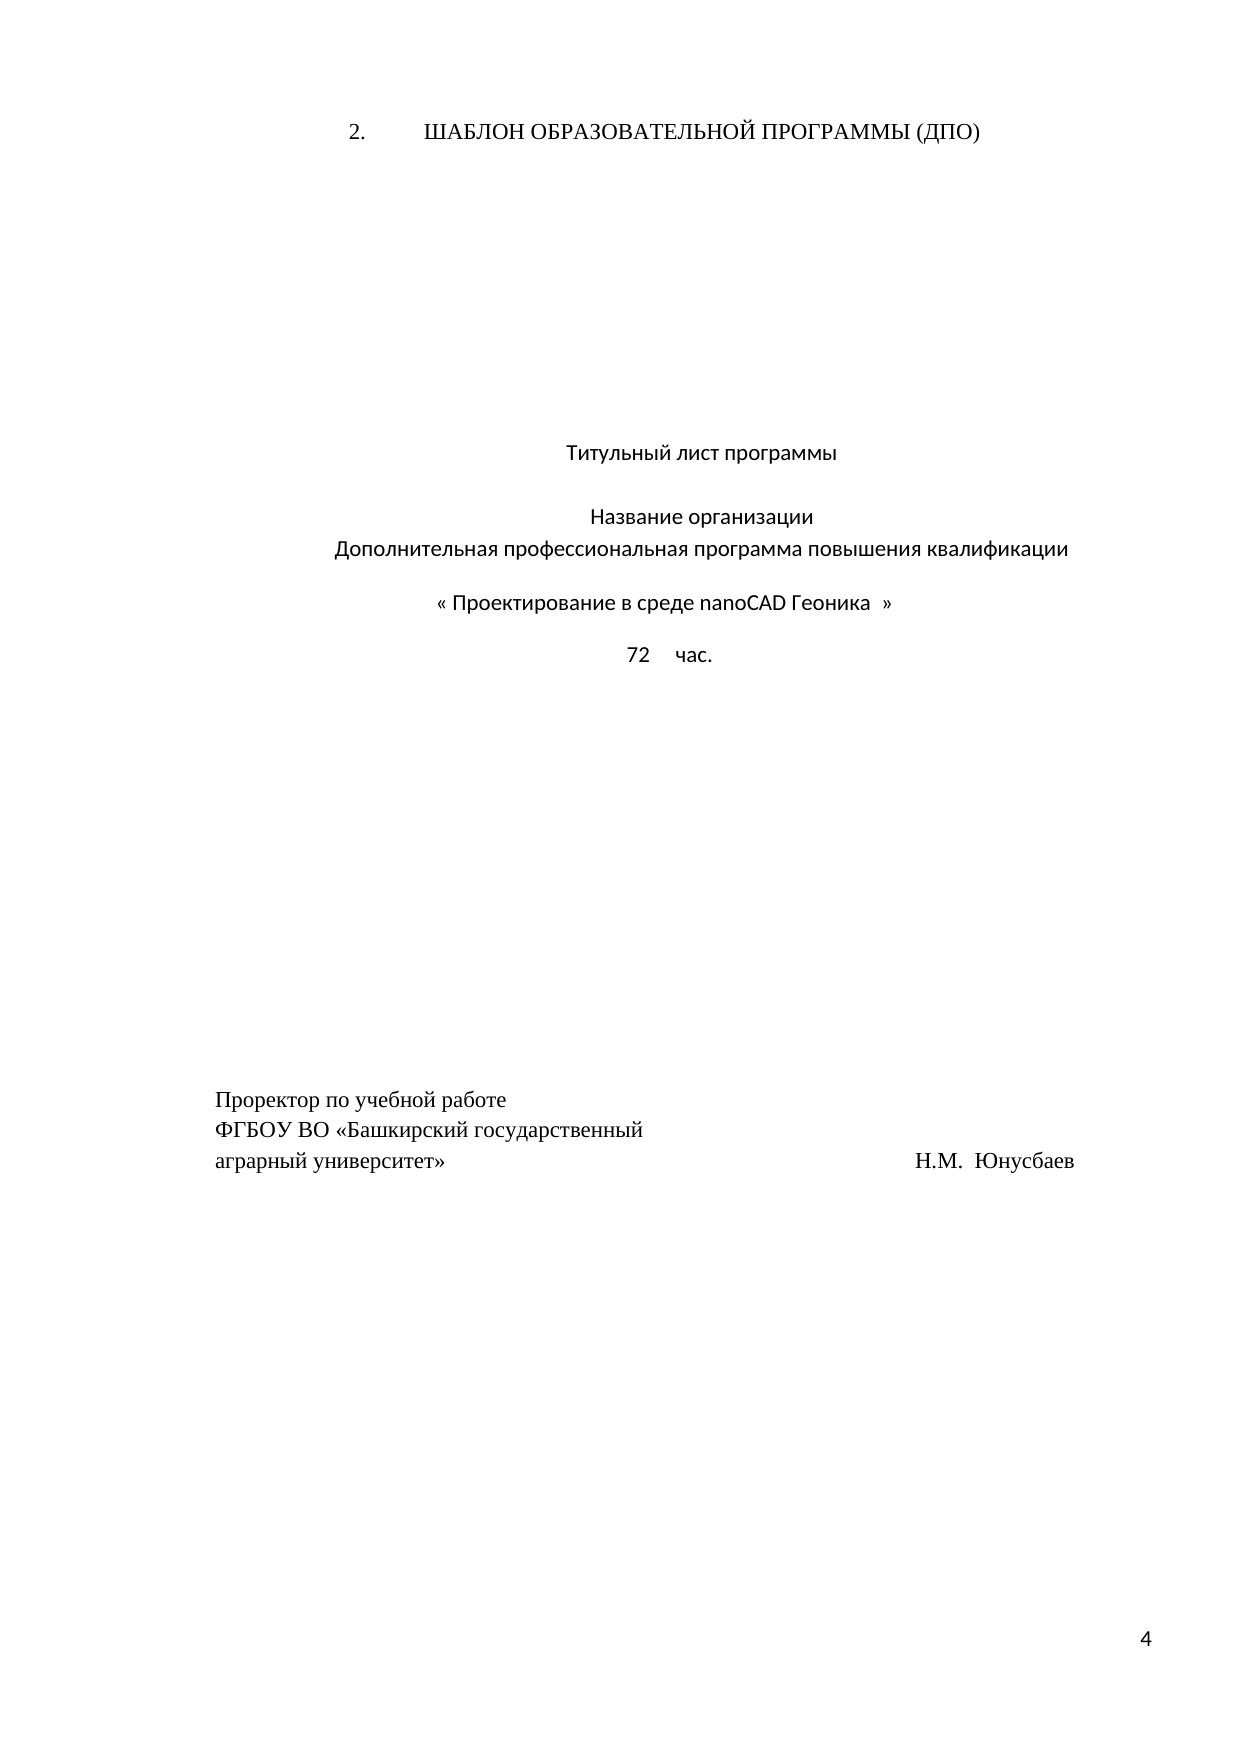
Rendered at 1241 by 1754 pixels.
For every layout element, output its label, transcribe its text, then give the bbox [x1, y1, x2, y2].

list ШАБЛОН ОБРАЗОВАТЕЛЬНОЙ ПРОГРАММЫ (ДПО) [177, 118, 1152, 144]
list Титульный лист программы [252, 438, 1152, 466]
text « Проектирование в среде nanoCAD Геоника » [177, 588, 1152, 616]
list ФГБОУ ВО «Башкирский государственный [215, 1117, 1152, 1143]
list Проректор по учебной работе [215, 1086, 1152, 1113]
text 72 час. [177, 641, 1152, 669]
list аграрный университет» Н.М. Юнусбаев [215, 1147, 1152, 1173]
list Название организации [252, 502, 1152, 530]
list Дополнительная профессиональная программа повышения квалификации [252, 534, 1152, 563]
